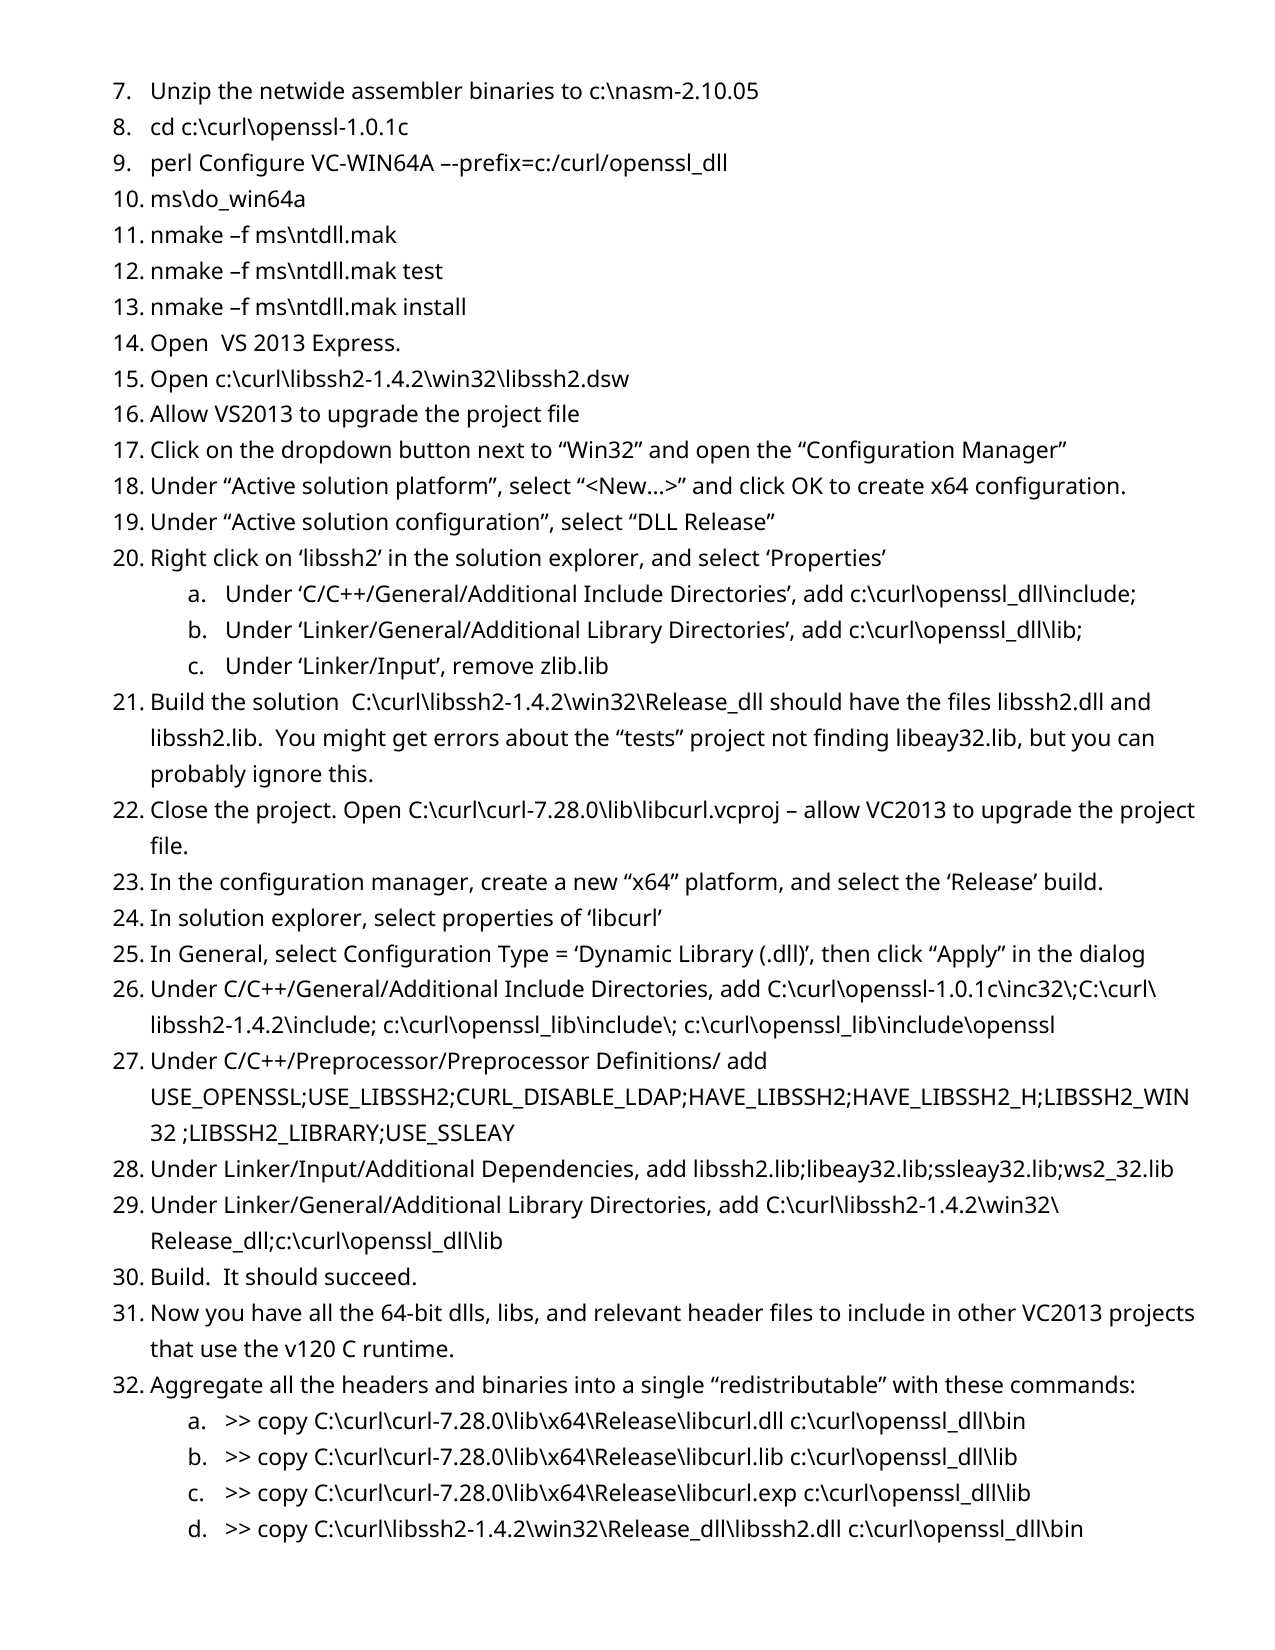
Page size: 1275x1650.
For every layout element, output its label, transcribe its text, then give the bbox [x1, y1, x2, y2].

list Open VS 2013 Express. [112, 327, 1200, 358]
list >> copy C:\curl\curl-7.28.0\lib\x64\Release\libcurl.lib c:\curl\openssl_dll\lib [187, 1441, 1200, 1472]
list Under Linker/Input/Additional Dependencies, add libssh2.lib;libeay32.lib;ssleay32.lib;ws2_32.lib [112, 1153, 1200, 1184]
list Under C/C++/Preprocessor/Preprocessor Definitions/ add USE_OPENSSL;USE_LIBSSH2;CURL_DISABLE_LDAP;HAVE_LIBSSH2;HAVE_LIBSSH2_H;LIBSSH2_WIN32 ;LIBSSH2_LIBRARY;USE_SSLEAY [112, 1045, 1200, 1148]
list Under ‘C/C++/General/Additional Include Directories’, add c:\curl\openssl_dll\include; [187, 578, 1200, 609]
list Under Linker/General/Additional Library Directories, add C:\curl\libssh2-1.4.2\win32\Release_dll;c:\curl\openssl_dll\lib [112, 1189, 1200, 1256]
list Under “Active solution configuration”, select “DLL Release” [112, 506, 1200, 537]
list Under “Active solution platform”, select “<New…>” and click OK to create x64 configuration. [112, 470, 1200, 502]
list cd c:\curl\openssl-1.0.1c [112, 111, 1200, 142]
list nmake –f ms\ntdll.mak [112, 219, 1200, 250]
list Allow VS2013 to upgrade the project file [112, 398, 1200, 430]
list ms\do_win64a [112, 183, 1200, 214]
list Click on the dropdown button next to “Win32” and open the “Configuration Manager” [112, 434, 1200, 466]
list Build. It should succeed. [112, 1261, 1200, 1292]
list nmake –f ms\ntdll.mak install [112, 291, 1200, 322]
list Close the project. Open C:\curl\curl-7.28.0\lib\libcurl.vcproj – allow VC2013 to upgrade the project file. [112, 794, 1200, 861]
list Unzip the netwide assembler binaries to c:\nasm-2.10.05 [112, 75, 1200, 106]
list In General, select Configuration Type = ‘Dynamic Library (.dll)’, then click “Apply” in the dialog [112, 937, 1200, 969]
list In solution explorer, select properties of ‘libcurl’ [112, 902, 1200, 933]
list Under ‘Linker/General/Additional Library Directories’, add c:\curl\openssl_dll\lib; [187, 614, 1200, 645]
list Build the solution C:\curl\libssh2-1.4.2\win32\Release_dll should have the files libssh2.dll and libssh2.lib. You might get errors about the “tests” project not finding libeay32.lib, but you can probably ignore this. [112, 686, 1200, 789]
list Now you have all the 64-bit dlls, libs, and relevant header files to include in other VC2013 projects that use the v120 C runtime. [112, 1297, 1200, 1364]
list In the configuration manager, create a new “x64” platform, and select the ‘Release’ build. [112, 866, 1200, 897]
list Right click on ‘libssh2’ in the solution explorer, and select ‘Properties’ [112, 542, 1200, 573]
list Under C/C++/General/Additional Include Directories, add C:\curl\openssl-1.0.1c\inc32\;C:\curl\libssh2-1.4.2\include; c:\curl\openssl_lib\include\; c:\curl\openssl_lib\include\openssl [112, 973, 1200, 1041]
list Aggregate all the headers and binaries into a single “redistributable” with these commands: [112, 1369, 1200, 1400]
list nmake –f ms\ntdll.mak test [112, 255, 1200, 286]
list Under ‘Linker/Input’, remove zlib.lib [187, 650, 1200, 681]
list Open c:\curl\libssh2-1.4.2\win32\libssh2.dsw [112, 362, 1200, 394]
list >> copy C:\curl\curl-7.28.0\lib\x64\Release\libcurl.exp c:\curl\openssl_dll\lib [187, 1477, 1200, 1508]
list >> copy C:\curl\curl-7.28.0\lib\x64\Release\libcurl.dll c:\curl\openssl_dll\bin [187, 1405, 1200, 1436]
list >> copy C:\curl\libssh2-1.4.2\win32\Release_dll\libssh2.dll c:\curl\openssl_dll\bin [187, 1512, 1200, 1544]
list perl Configure VC-WIN64A –-prefix=c:/curl/openssl_dll [112, 147, 1200, 178]
